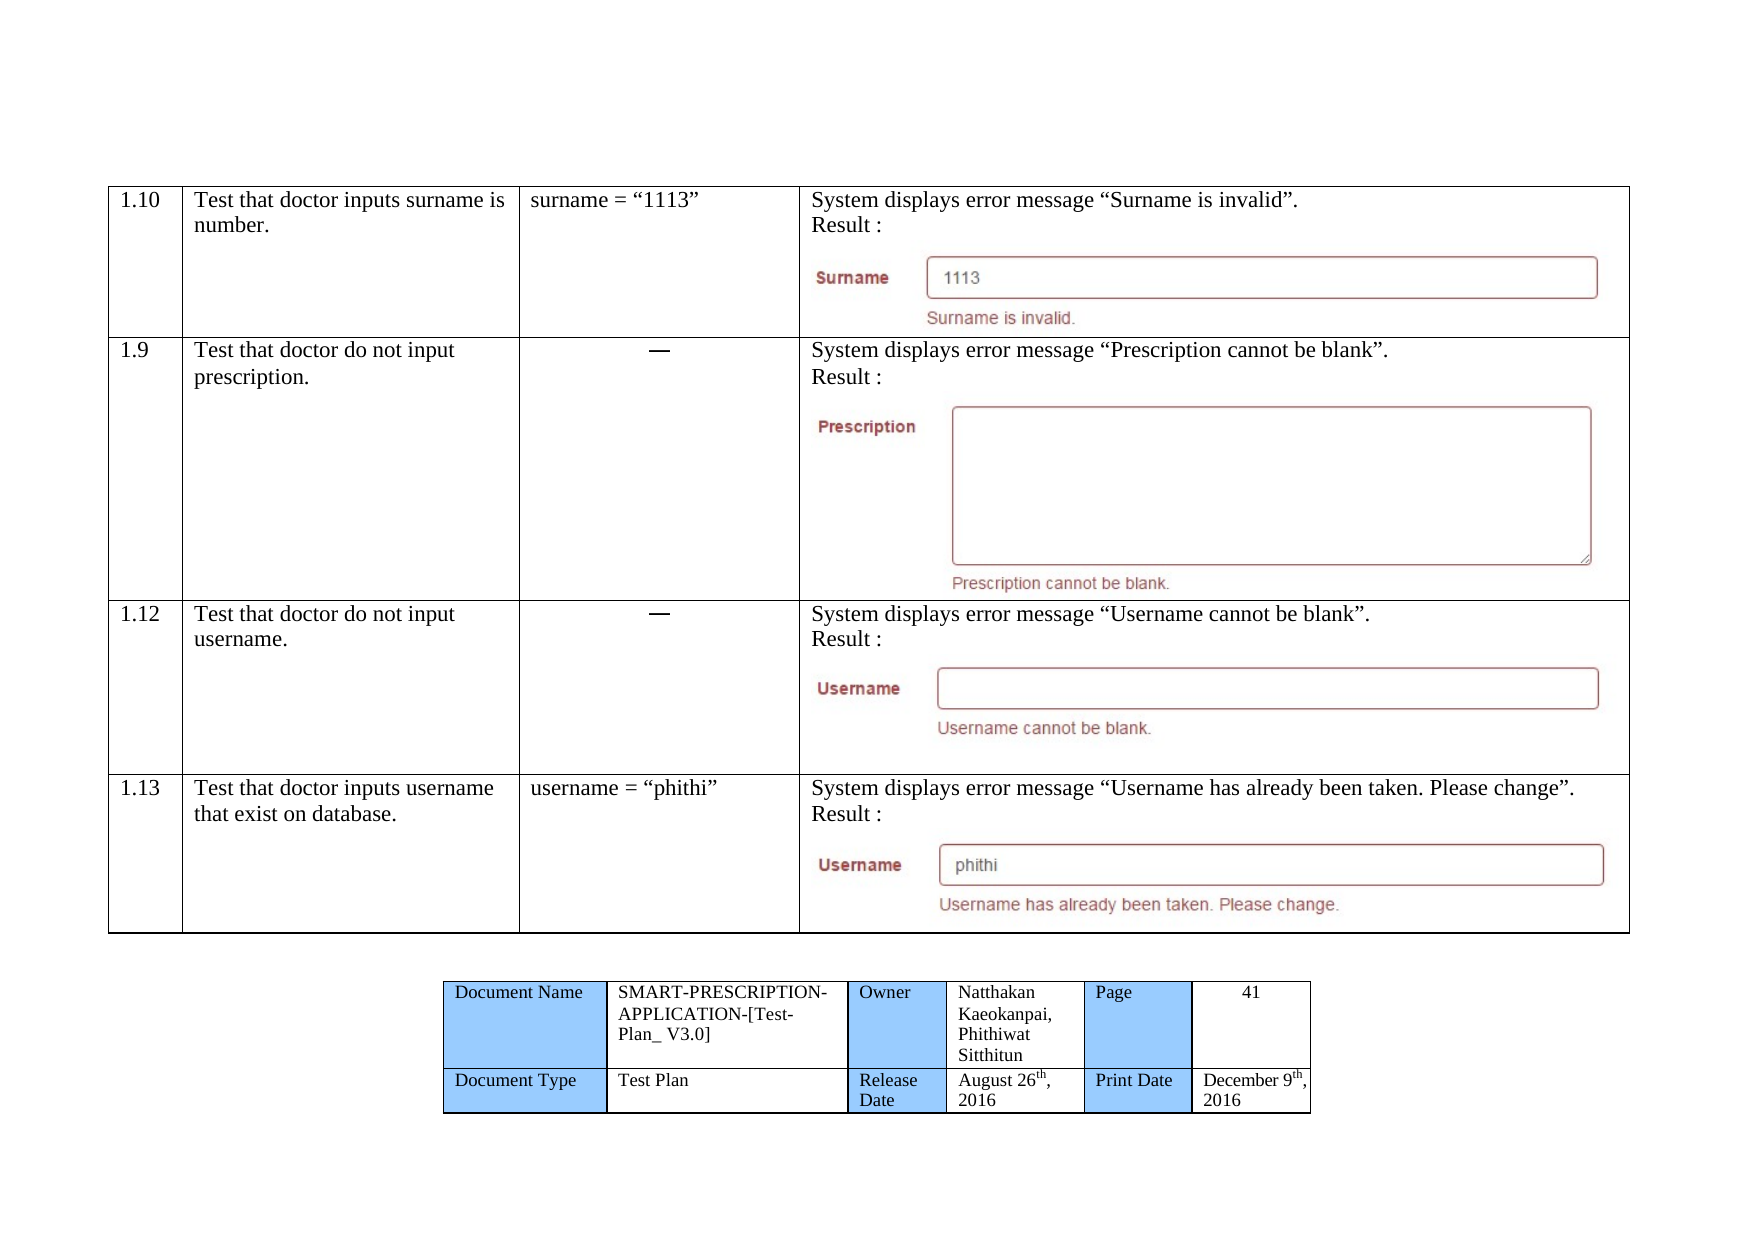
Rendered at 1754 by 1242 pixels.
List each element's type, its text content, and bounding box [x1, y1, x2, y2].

table_cell 1.9 [109, 338, 182, 600]
table_header System displays error message “Surname is invalid”. Result : [800, 187, 1629, 337]
table_cell Print Date [1085, 1069, 1191, 1112]
table_cell Test that doctor do not input prescription. [183, 338, 519, 600]
table_cell System displays error message “Username cannot be blank”. Result : [800, 601, 1629, 774]
table_cell Test that doctor inputs username that exist on database. [183, 775, 519, 932]
table_cell System displays error message “Prescription cannot be blank”. Result : [800, 338, 1629, 600]
table_header Test that doctor inputs surname is number. [183, 187, 519, 337]
table_cell 1.12 [109, 601, 182, 774]
table_cell 1.13 [109, 775, 182, 932]
table_header Natthakan Kaeokanpai, Phithiwat Sitthitun [947, 982, 1084, 1068]
table_header 1.10 [109, 187, 182, 337]
table_cell Test that doctor do not input username. [183, 601, 519, 774]
table_header Page [1085, 982, 1191, 1068]
table_cell 一 [520, 601, 799, 774]
table_header surname = “1113” [520, 187, 799, 337]
table_cell username = “phithi” [520, 775, 799, 932]
table_cell Test Plan [608, 1069, 847, 1112]
table_cell System displays error message “Username has already been taken. Please change”. Result : [800, 775, 1629, 932]
table_cell 一 [520, 338, 799, 600]
table_cell Document Type [444, 1069, 606, 1112]
table_header 41 [1193, 982, 1310, 1068]
table_header Owner [849, 982, 946, 1068]
table_header SMART-PRESCRIPTION- APPLICATION-[Test-Plan_ V3.0] [608, 982, 847, 1068]
table_cell August 26th, 2016 [947, 1069, 1084, 1112]
table_header Document Name [444, 982, 606, 1068]
table_cell Release Date [849, 1069, 946, 1112]
table_cell December 9th, 2016 [1193, 1069, 1310, 1112]
